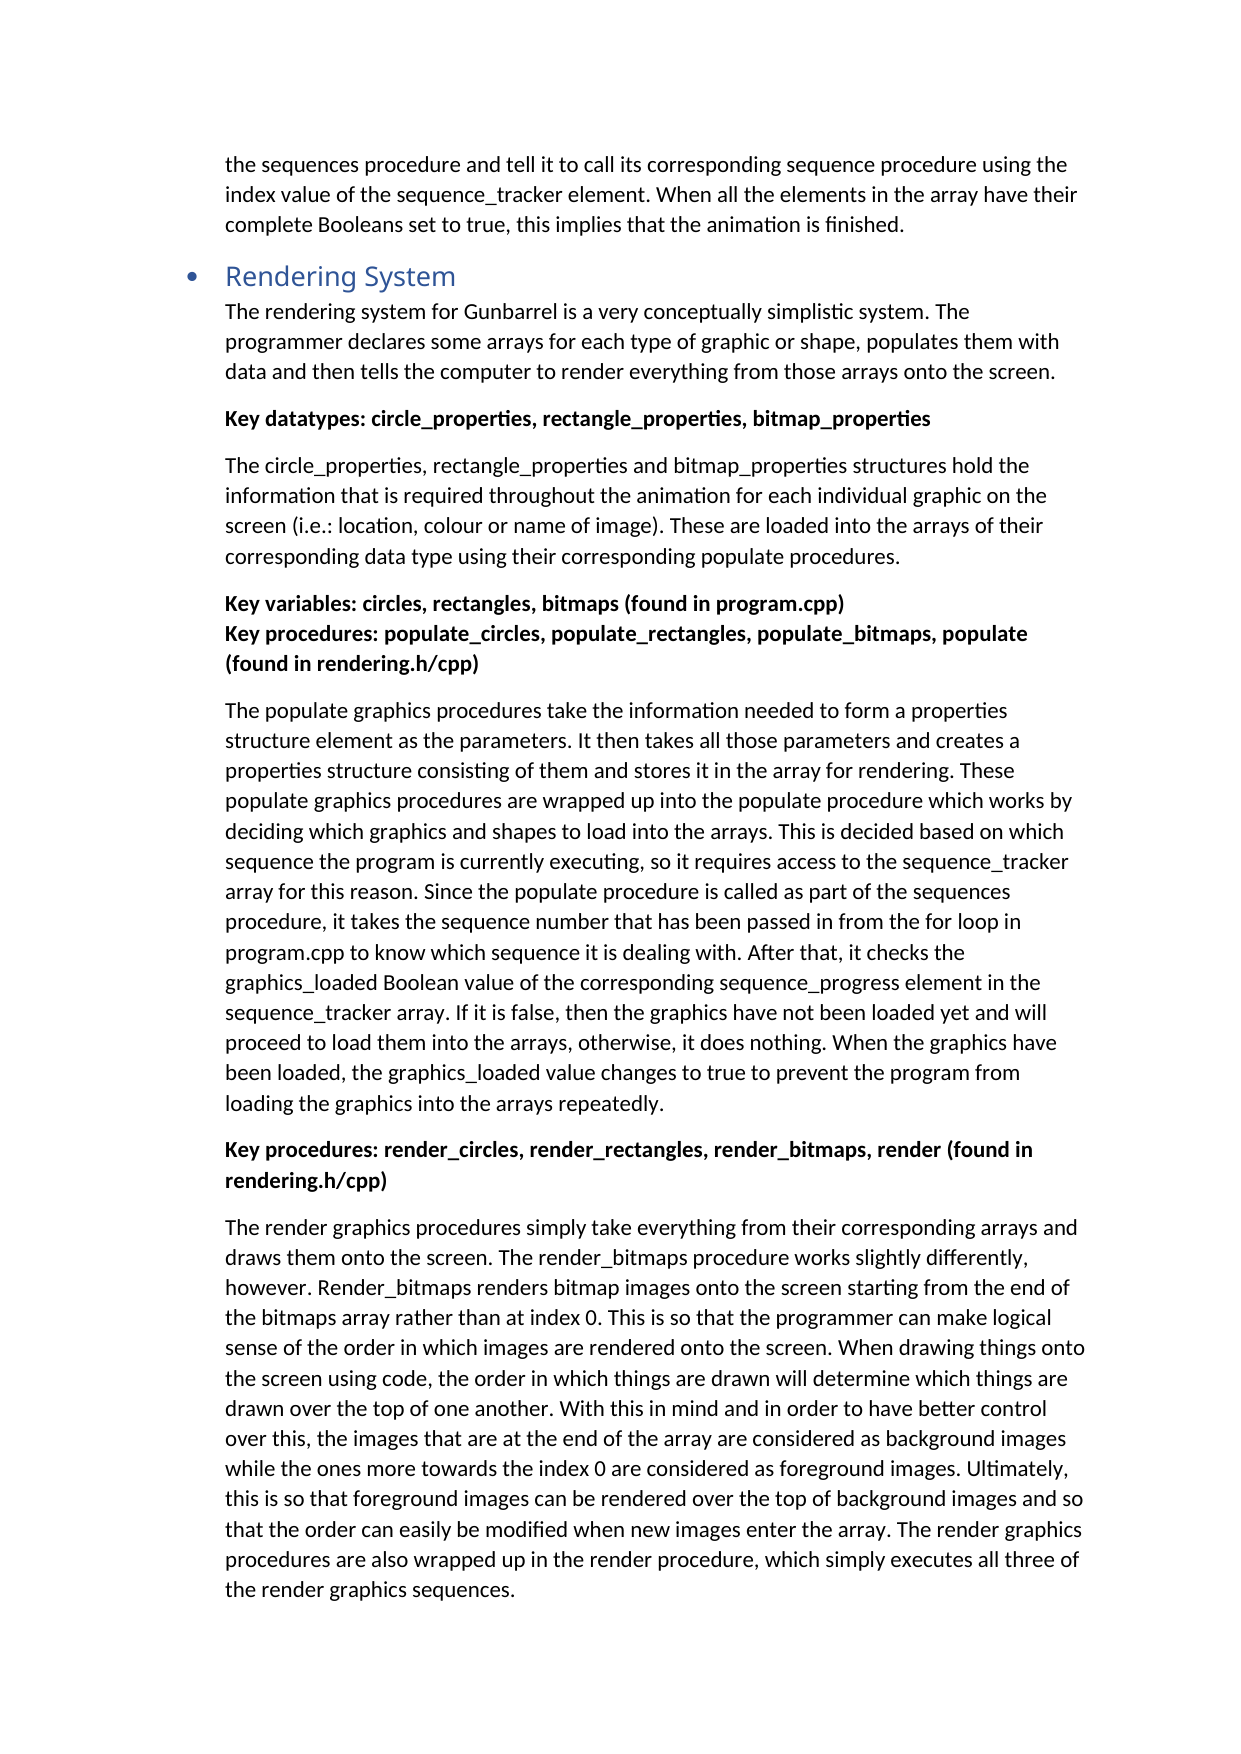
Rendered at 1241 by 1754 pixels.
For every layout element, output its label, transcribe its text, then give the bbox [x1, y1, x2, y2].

text The render graphics procedures simply take everything from their corresponding arrays and draws them onto the screen. The render_bitmaps procedure works slightly differently, however. Render_bitmaps renders bitmap images onto the screen starting from the end of the bitmaps array rather than at index 0. This is so that the programmer can make logical sense of the order in which images are rendered onto the screen. When drawing things onto the screen using code, the order in which things are drawn will determine which things are drawn over the top of one another. With this in mind and in order to have better control over this, the images that are at the end of the array are considered as background images while the ones more towards the index 0 are considered as foreground images. Ultimately, this is so that foreground images can be rendered over the top of background images and so that the order can easily be modified when new images enter the array. The render graphics procedures are also wrapped up in the render procedure, which simply executes all three of the render graphics sequences. [225, 1213, 1090, 1603]
subtitle Rendering System [187, 257, 1090, 294]
text Key procedures: populate_circles, populate_rectangles, populate_bitmaps, populate (found in rendering.h/cpp) [225, 619, 1090, 677]
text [225, 150, 1090, 238]
text The rendering system for Gunbarrel is a very conceptually simplistic system. The programmer declares some arrays for each type of graphic or shape, populates them with data and then tells the computer to render everything from those arrays onto the screen. [225, 297, 1090, 386]
text The circle_properties, rectangle_properties and bitmap_properties structures hold the information that is required throughout the animation for each individual graphic on the screen (i.e.: location, colour or name of image). These are loaded into the arrays of their corresponding data type using their corresponding populate procedures. [225, 451, 1090, 570]
text The populate graphics procedures take the information needed to form a properties structure element as the parameters. It then takes all those parameters and creates a properties structure consisting of them and stores it in the array for rendering. These populate graphics procedures are wrapped up into the populate procedure which works by deciding which graphics and shapes to load into the arrays. This is decided based on which sequence the program is currently executing, so it requires access to the sequence_tracker array for this reason. Since the populate procedure is called as part of the sequences procedure, it takes the sequence number that has been passed in from the for loop in program.cpp to know which sequence it is dealing with. After that, it checks the graphics_loaded Boolean value of the corresponding sequence_progress element in the sequence_tracker array. If it is false, then the graphics have not been loaded yet and will proceed to load them into the arrays, otherwise, it does nothing. When the graphics have been loaded, the graphics_loaded value changes to true to prevent the program from loading the graphics into the arrays repeatedly. [225, 696, 1090, 1117]
text Key datatypes: circle_properties, rectangle_properties, bitmap_properties [150, 404, 1090, 432]
text Key procedures: render_circles, render_rectangles, render_bitmaps, render (found in rendering.h/cpp) [225, 1136, 1090, 1194]
text Key variables: circles, rectangles, bitmaps (found in program.cpp) [150, 589, 1090, 617]
